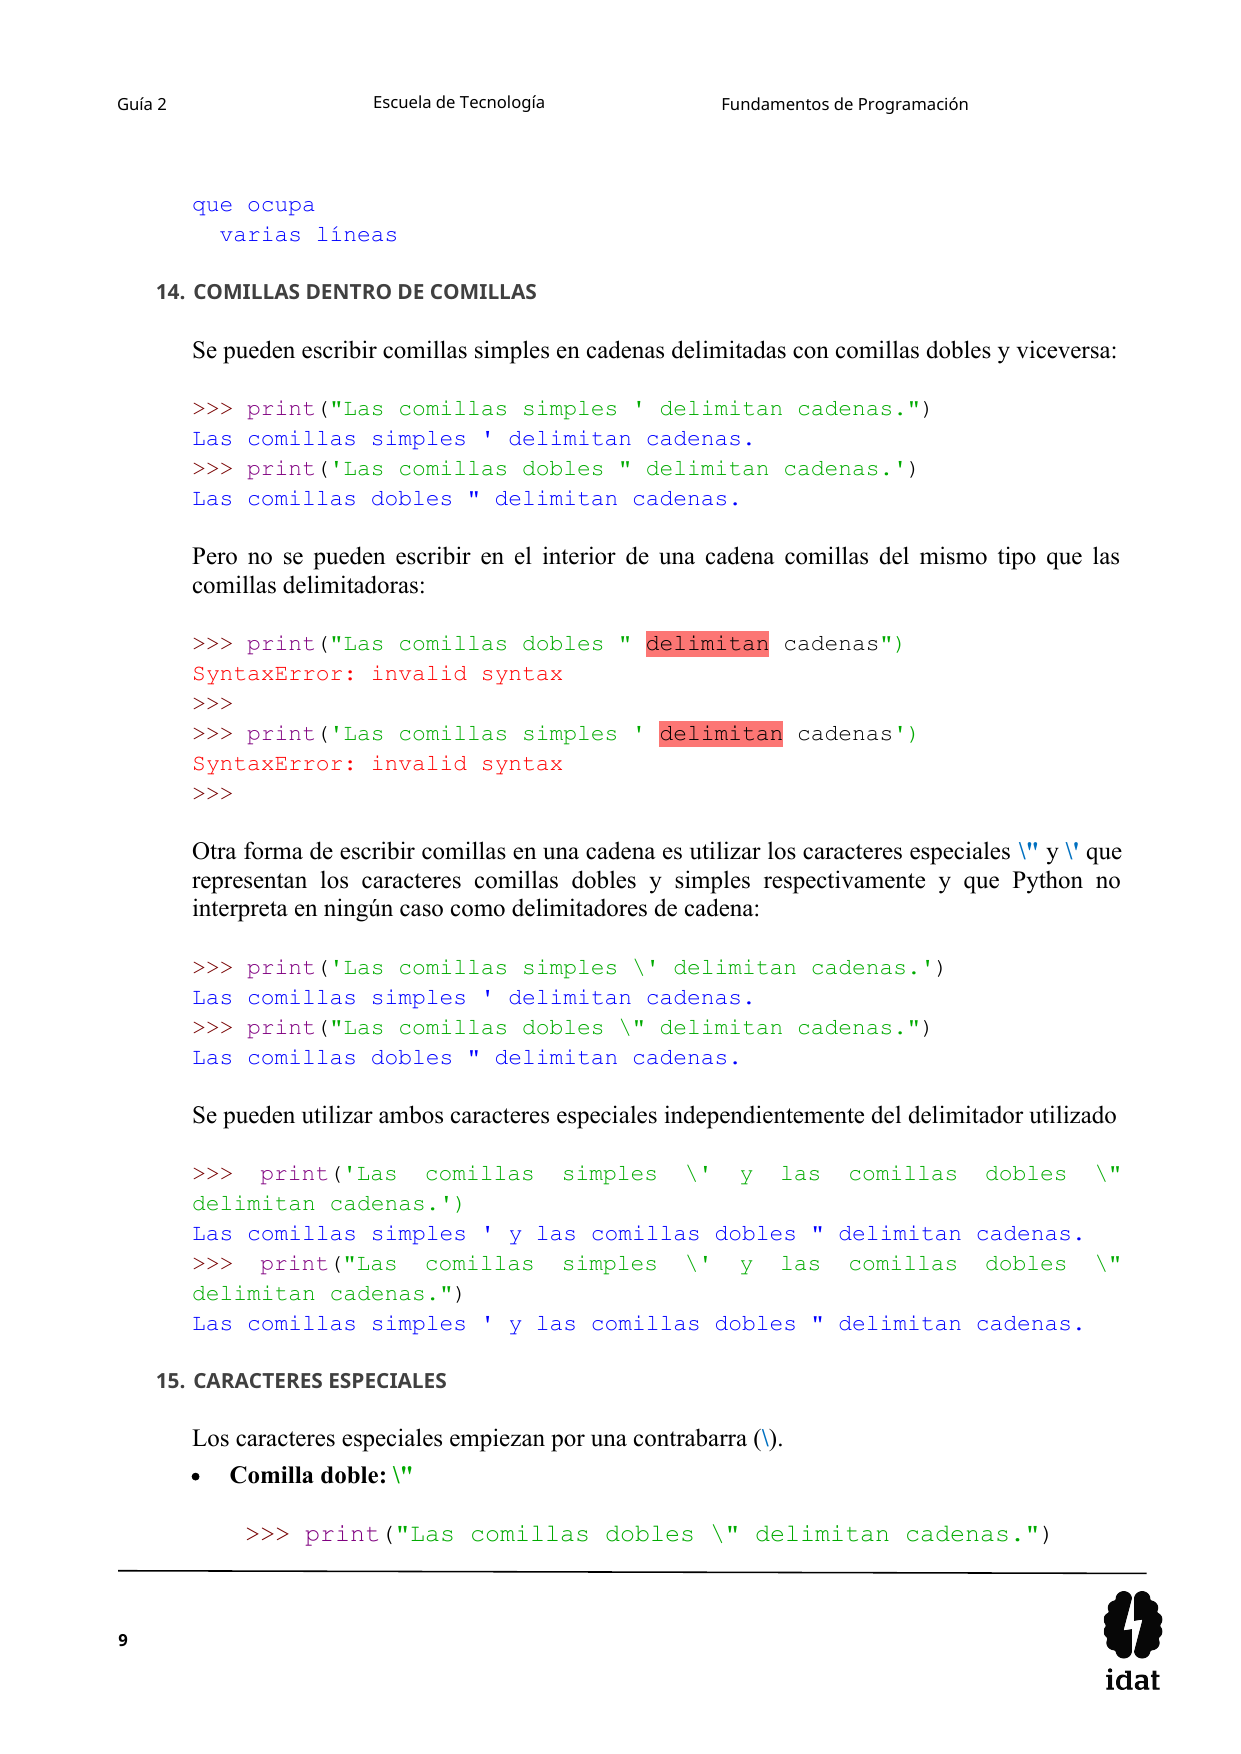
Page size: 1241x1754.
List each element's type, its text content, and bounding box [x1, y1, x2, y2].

text >>> print('Las comillas dobles " delimitan cadenas.') [192, 452, 1122, 482]
text >>> print('Las comillas simples ' delimitan cadenas') [192, 717, 1122, 747]
text >>> print("Las comillas simples ' delimitan cadenas.") [192, 392, 1122, 422]
subtitle CARACTERES ESPECIALES [156, 1366, 1122, 1394]
text SyntaxError: invalid syntax [192, 747, 1122, 777]
text varias líneas [192, 219, 1122, 249]
text >>> print("Las comillas dobles \" delimitan cadenas.") [192, 1011, 1122, 1041]
text Las comillas simples ' y las comillas dobles " delimitan cadenas. [192, 1217, 1122, 1247]
text >>> [192, 687, 1122, 717]
text Se pueden escribir comillas simples en cadenas delimitadas con comillas dobles y viceversa: [192, 335, 1122, 363]
text >>> print("Las comillas dobles " delimitan cadenas") [192, 627, 1122, 657]
text >>> print("Las comillas dobles \" delimitan cadenas.") [245, 1519, 1122, 1549]
text Las comillas simples ' delimitan cadenas. [192, 981, 1122, 1011]
text Las comillas simples ' y las comillas dobles " delimitan cadenas. [192, 1307, 1122, 1337]
text que ocupa [192, 189, 1122, 219]
text Otra forma de escribir comillas en una cadena es utilizar los caracteres especiales \" y \' que representan los caracteres comillas dobles y simples respectivamente y que Python no interpreta en ningún caso como delimitadores de cadena: [192, 836, 1122, 922]
picture [1103, 1591, 1163, 1690]
text >>> print('Las comillas simples \' delimitan cadenas.') [192, 951, 1122, 981]
text Pero no se pueden escribir en el interior de una cadena comillas del mismo tipo que las comillas delimitadoras: [192, 541, 1122, 598]
text Las comillas simples ' delimitan cadenas. [192, 422, 1122, 452]
text >>> print("Las comillas simples \' y las comillas dobles \" delimitan cadenas.") [192, 1247, 1122, 1307]
text SyntaxError: invalid syntax [192, 657, 1122, 687]
text Los caracteres especiales empiezan por una contrabarra (\). [192, 1423, 1122, 1452]
subtitle COMILLAS DENTRO DE COMILLAS [156, 277, 1122, 306]
text >>> [192, 777, 1122, 807]
text Las comillas dobles " delimitan cadenas. [192, 1041, 1122, 1071]
text >>> print('Las comillas simples \' y las comillas dobles \" delimitan cadenas.') [192, 1157, 1122, 1217]
text Las comillas dobles " delimitan cadenas. [192, 482, 1122, 512]
list Comilla doble: \" [192, 1460, 1122, 1490]
text Se pueden utilizar ambos caracteres especiales independientemente del delimitador utilizado [192, 1100, 1122, 1128]
